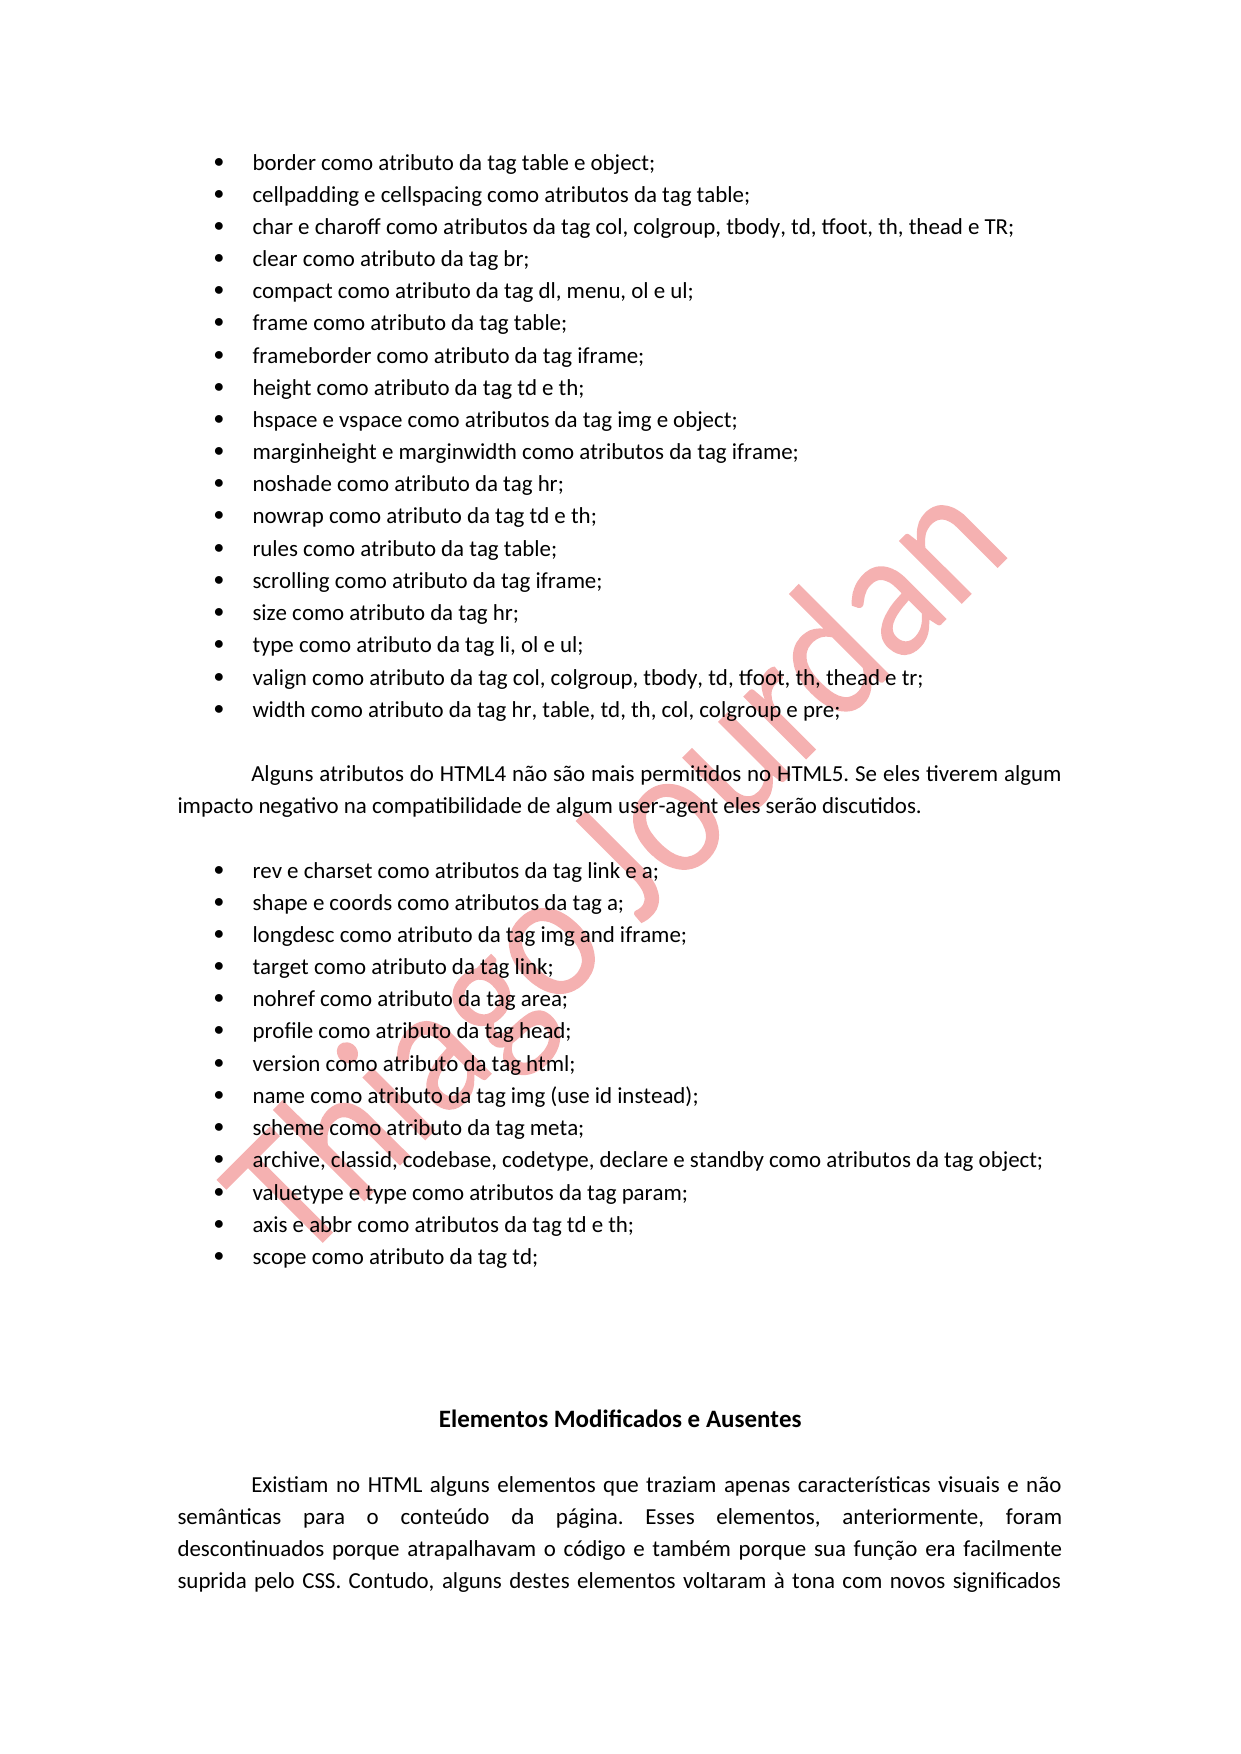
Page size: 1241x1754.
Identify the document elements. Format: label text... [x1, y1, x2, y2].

list size como atributo da tag hr; [215, 598, 1063, 626]
list scrolling como atributo da tag iframe; [215, 566, 1063, 594]
list scheme como atributo da tag meta; [215, 1113, 1063, 1141]
list compact como atributo da tag dl, menu, ol e ul; [215, 276, 1063, 304]
list clear como atributo da tag br; [215, 244, 1063, 272]
list archive, classid, codebase, codetype, declare e standby como atributos da tag object; [215, 1145, 1063, 1173]
text Elementos Modificados e Ausentes [177, 1403, 1063, 1433]
list rules como atributo da tag table; [215, 534, 1063, 562]
list valign como atributo da tag col, colgroup, tbody, td, tfoot, th, thead e tr; [215, 663, 1063, 691]
list valuetype e type como atributos da tag param; [215, 1178, 1063, 1206]
list frameborder como atributo da tag iframe; [215, 341, 1063, 369]
list nowrap como atributo da tag td e th; [215, 502, 1063, 530]
list frame como atributo da tag table; [215, 308, 1063, 337]
list name como atributo da tag img (use id instead); [215, 1081, 1063, 1109]
list nohref como atributo da tag area; [215, 984, 1063, 1012]
list target como atributo da tag link; [215, 952, 1063, 980]
list width como atributo da tag hr, table, td, th, col, colgroup e pre; [215, 695, 1063, 723]
list cellpadding e cellspacing como atributos da tag table; [215, 180, 1063, 208]
list rev e charset como atributos da tag link e a; [215, 856, 1063, 884]
text Alguns atributos do HTML4 não são mais permitidos no HTML5. Se eles tiverem algum impacto negativo na compatibilidade de algum user-agent eles serão discutidos. [177, 759, 1063, 819]
list type como atributo da tag li, ol e ul; [215, 630, 1063, 658]
list hspace e vspace como atributos da tag img e object; [215, 405, 1063, 433]
list char e charoff como atributos da tag col, colgroup, tbody, td, tfoot, th, thead e TR; [215, 212, 1063, 240]
list shape e coords como atributos da tag a; [215, 888, 1063, 916]
list axis e abbr como atributos da tag td e th; [215, 1210, 1063, 1238]
list noshade como atributo da tag hr; [215, 469, 1063, 497]
list marginheight e marginwidth como atributos da tag iframe; [215, 437, 1063, 465]
list border como atributo da tag table e object; [215, 148, 1063, 176]
list height como atributo da tag td e th; [215, 373, 1063, 401]
list profile como atributo da tag head; [215, 1017, 1063, 1045]
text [177, 1470, 1063, 1595]
list version como atributo da tag html; [215, 1049, 1063, 1077]
list longdesc como atributo da tag img and iframe; [215, 920, 1063, 948]
list scope como atributo da tag td; [215, 1242, 1063, 1270]
